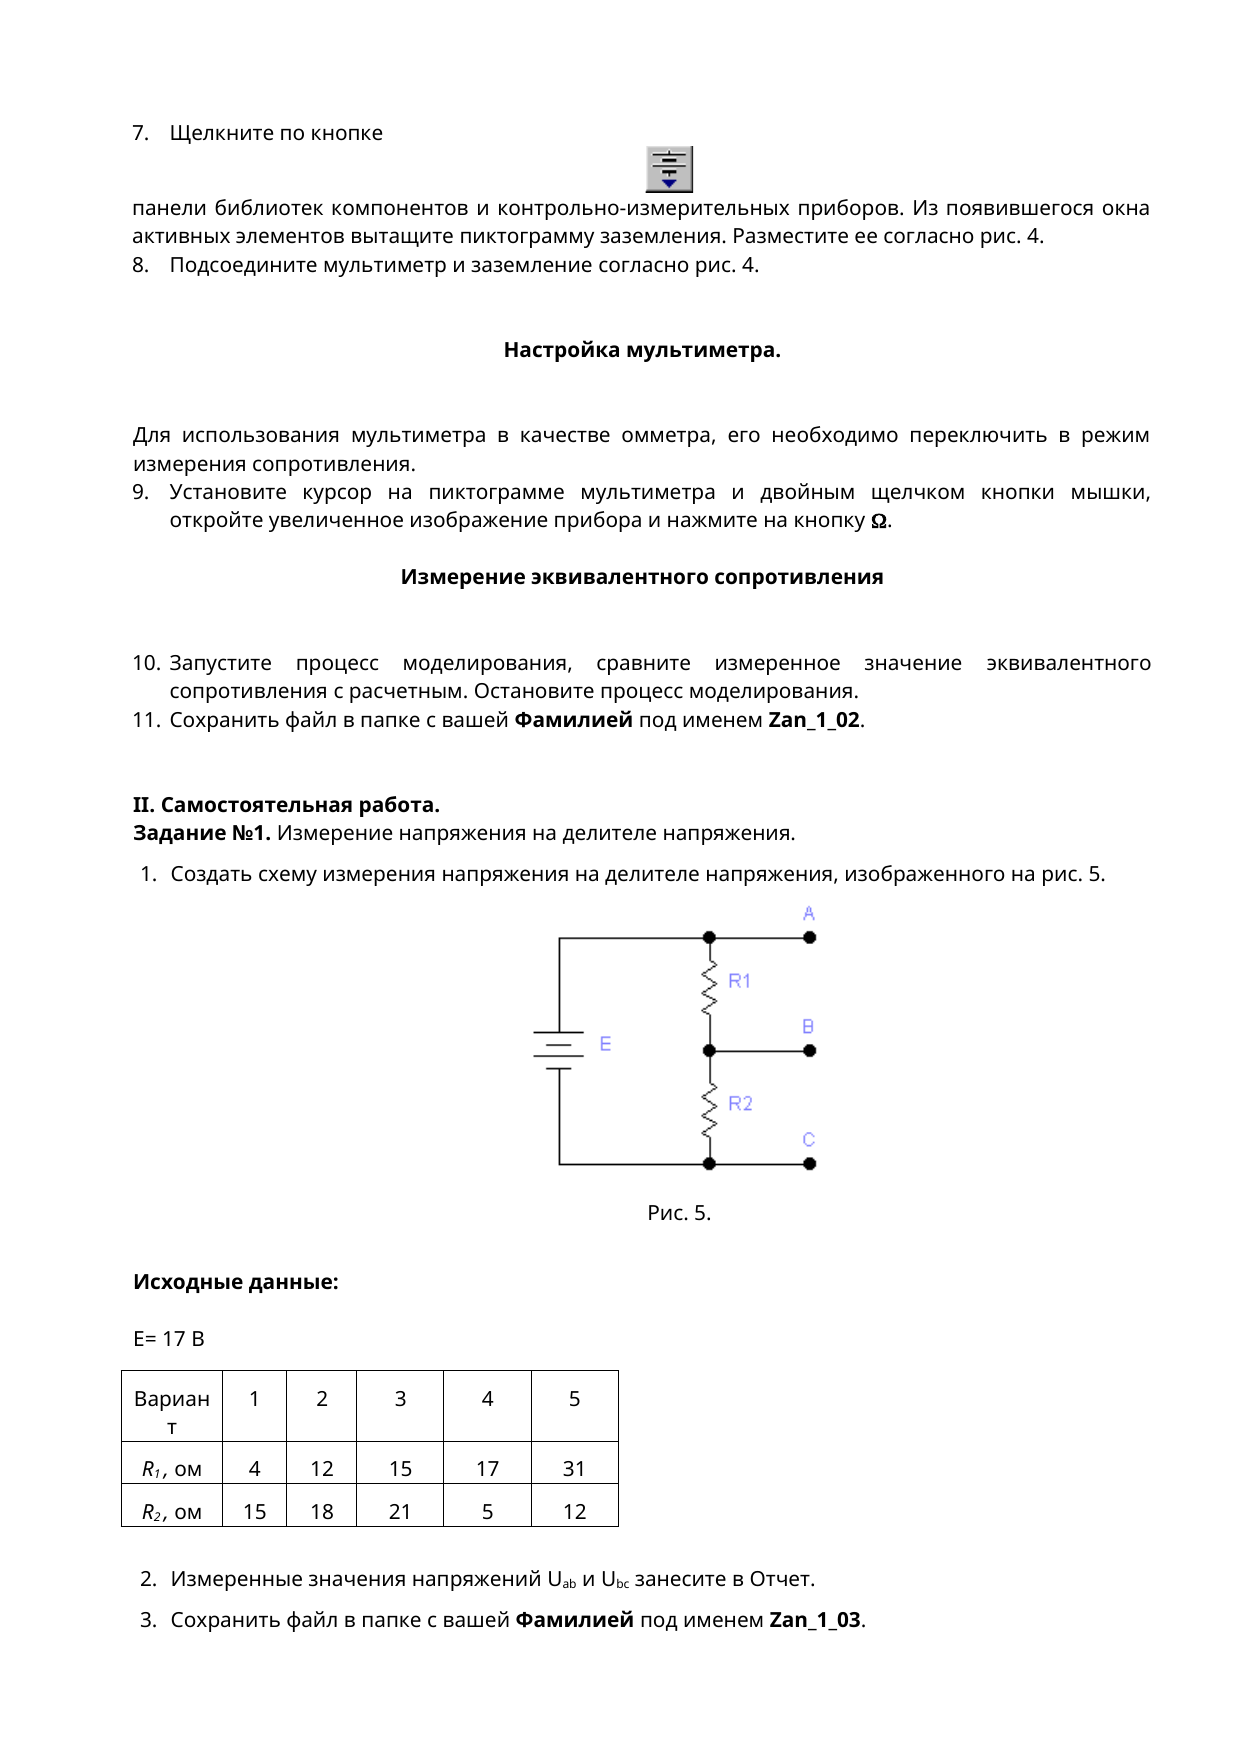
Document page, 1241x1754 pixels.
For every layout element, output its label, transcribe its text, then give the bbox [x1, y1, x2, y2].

table_cell 17 [444, 1442, 531, 1483]
table_cell 15 [357, 1442, 443, 1483]
list Щелкните по кнопке [132, 118, 1152, 147]
list Запустите процесс моделирования, сравните измеренное значение эквивалентного сопротивления с расчетным. Остановите процесс моделирования. [132, 648, 1152, 705]
table_cell R2 , ом [122, 1484, 222, 1526]
list Измеренные значения напряжений Uab и Ubс занесите в Отчет. [140, 1564, 1152, 1592]
table_header 3 [357, 1371, 443, 1441]
text II. Самостоятельная работа. [133, 790, 1152, 818]
list Сохранить файл в папке с вашей Фамилией под именем Zan_1_02. [132, 705, 1152, 733]
table_cell 5 [444, 1484, 531, 1526]
text Измерение эквивалентного сопротивления [133, 562, 1152, 591]
text Настройка мультиметра. [133, 335, 1152, 363]
table_header 1 [223, 1371, 286, 1441]
table_header Вариант [122, 1371, 222, 1441]
picture [645, 146, 694, 193]
text Рис. 5. [133, 1198, 1152, 1226]
table_cell 12 [532, 1484, 618, 1526]
table_cell 15 [223, 1484, 286, 1526]
list Сохранить файл в папке с вашей Фамилией под именем Zan_1_03. [140, 1605, 1152, 1633]
text Для использования мультиметра в качестве омметра, его необходимо переключить в режим измерения сопротивления. [133, 420, 1152, 477]
text E= 17 В [133, 1324, 1152, 1352]
text Исходные данные: [133, 1267, 1152, 1296]
list Установите курсор на пиктограмме мультиметра и двойным щелчком кнопки мышки, откройте увеличенное изображение прибора и нажмите на кнопку . [132, 477, 1152, 534]
text панели библиотек компонентов и контрольно-измерительных приборов. Из появившегося окна активных элементов вытащите пиктограмму заземления. Разместите ее согласно рис. 4. [132, 193, 1152, 250]
table_header 5 [532, 1371, 618, 1441]
table_cell 31 [532, 1442, 618, 1483]
table_header 4 [444, 1371, 531, 1441]
list Подсоедините мультиметр и заземление согласно рис. 4. [132, 250, 1152, 278]
table_cell 12 [287, 1442, 356, 1483]
table_cell 18 [287, 1484, 356, 1526]
table_cell 21 [357, 1484, 443, 1526]
table_header 2 [287, 1371, 356, 1441]
text Задание №1. Измерение напряжения на делителе напряжения. [133, 818, 1152, 847]
picture [515, 900, 843, 1186]
list Создать схему измерения напряжения на делителе напряжения, изображенного на рис. 5. [140, 859, 1152, 888]
table_cell 4 [223, 1442, 286, 1483]
table_cell R1 , ом [122, 1442, 222, 1483]
